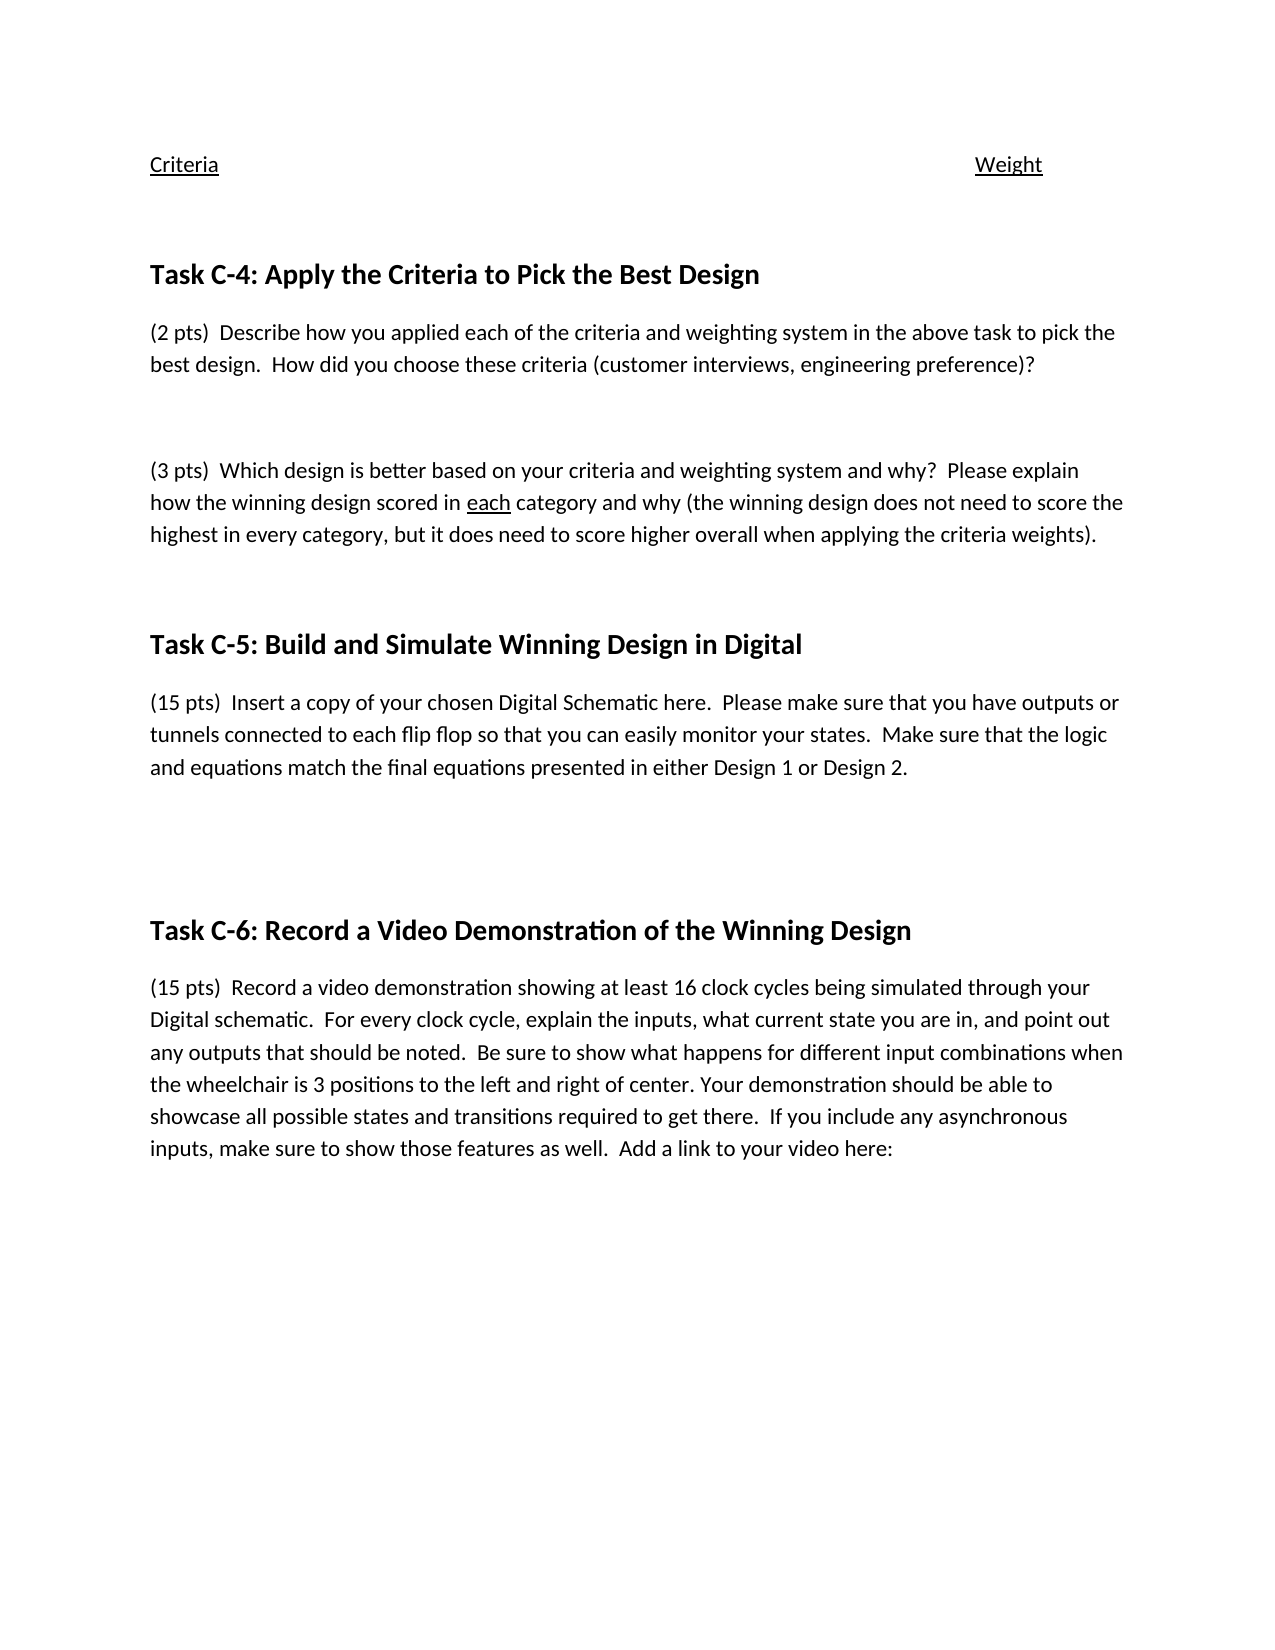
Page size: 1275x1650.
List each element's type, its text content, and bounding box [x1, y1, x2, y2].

text (2 pts) Describe how you applied each of the criteria and weighting system in the above task to pick the best design. How did you choose these criteria (customer interviews, engineering preference)? [150, 318, 1125, 378]
text Criteria Weight [150, 150, 1125, 178]
text Task C-4: Apply the Criteria to Pick the Best Design [150, 256, 1125, 292]
text (15 pts) Insert a copy of your chosen Digital Schematic here. Please make sure that you have outputs or tunnels connected to each flip flop so that you can easily monitor your states. Make sure that the logic and equations match the final equations presented in either Design 1 or Design 2. [150, 688, 1125, 781]
text (3 pts) Which design is better based on your criteria and weighting system and why? Please explain how the winning design scored in each category and why (the winning design does not need to score the highest in every category, but it does need to score higher overall when applying the criteria weights). [150, 456, 1125, 548]
text Task C-5: Build and Simulate Winning Design in Digital [150, 626, 1125, 662]
text Task C-6: Record a Video Demonstration of the Winning Design [150, 912, 1125, 947]
text (15 pts) Record a video demonstration showing at least 16 clock cycles being simulated through your Digital schematic. For every clock cycle, explain the inputs, what current state you are in, and point out any outputs that should be noted. Be sure to show what happens for different input combinations when the wheelchair is 3 positions to the left and right of center. Your demonstration should be able to showcase all possible states and transitions required to get there. If you include any asynchronous inputs, make sure to show those features as well. Add a link to your video here: [150, 973, 1125, 1162]
